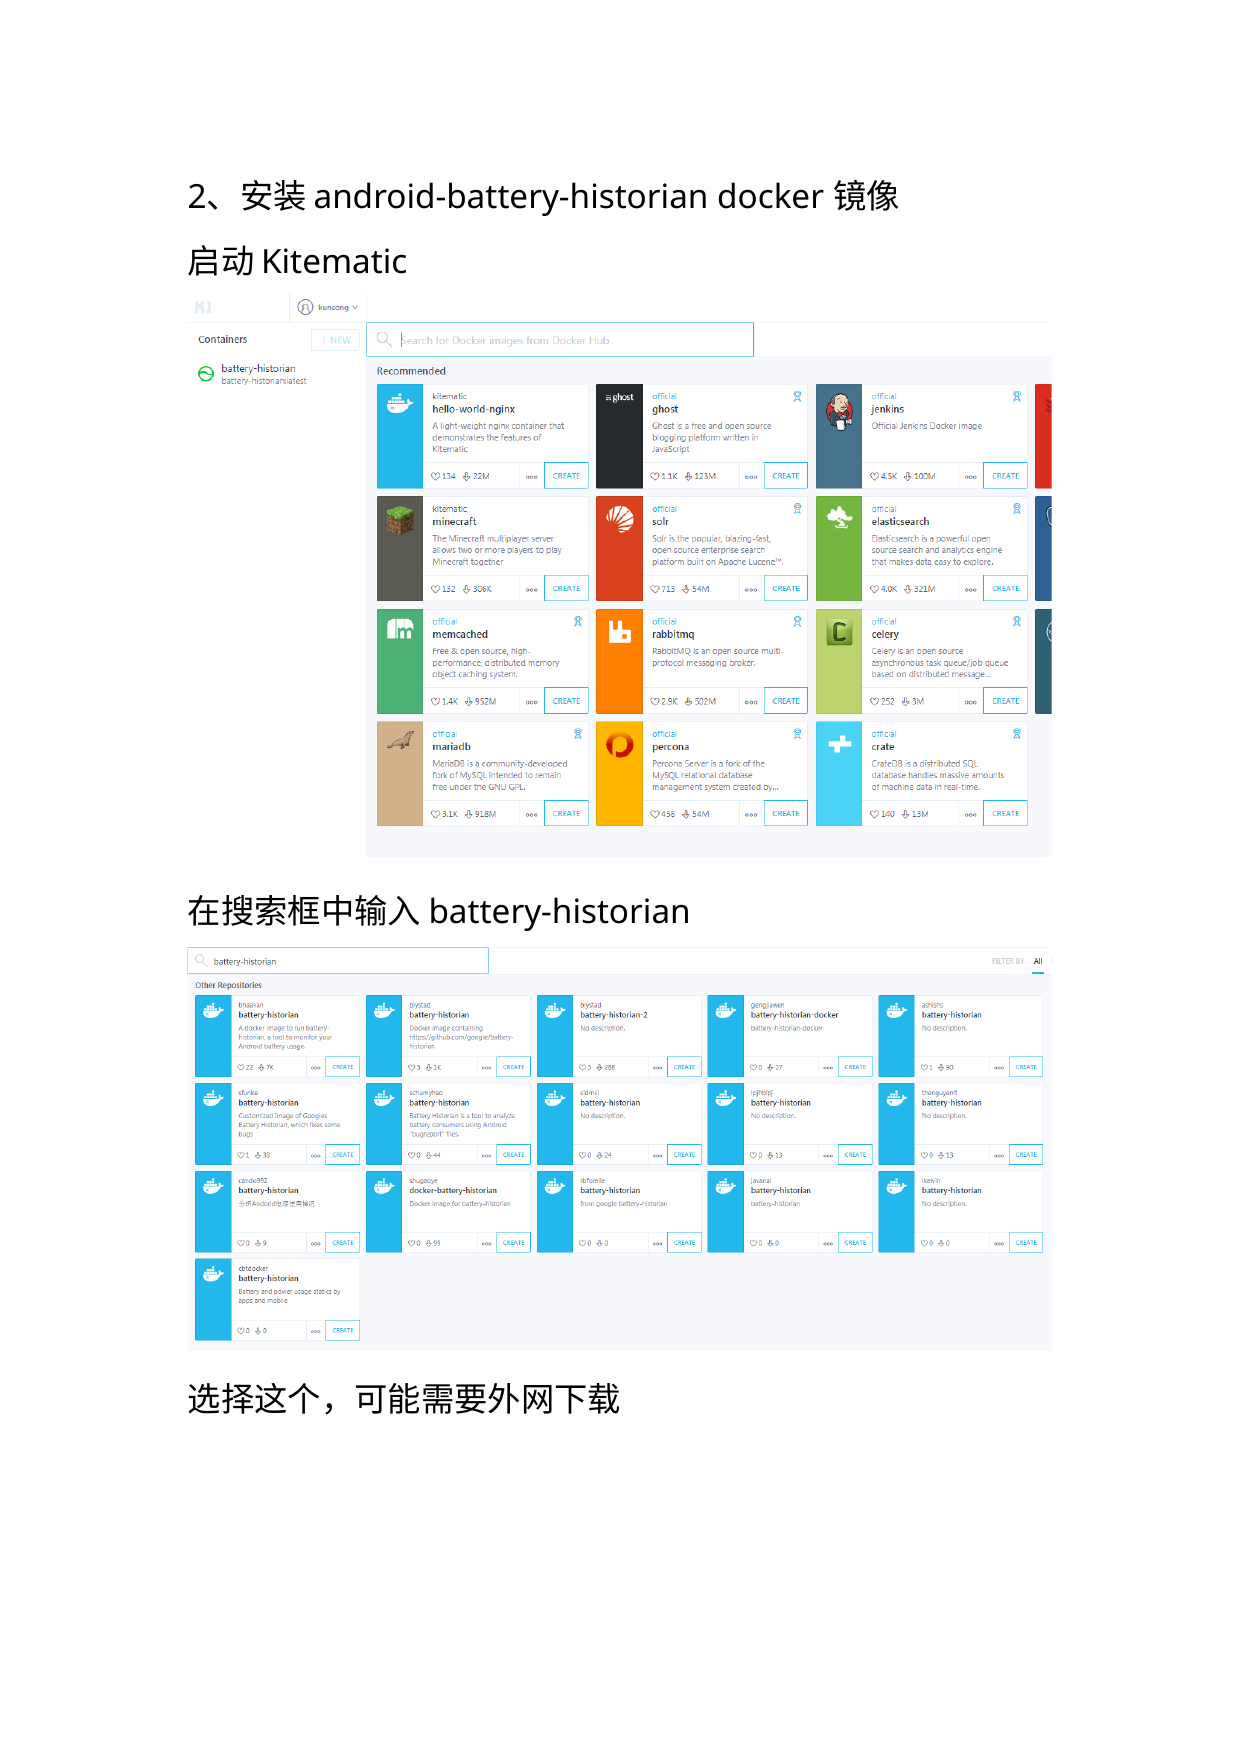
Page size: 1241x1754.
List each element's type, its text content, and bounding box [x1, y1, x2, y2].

list 启动Kitematic [187, 227, 1053, 292]
list 在搜索框中输入 battery-historian [187, 877, 1053, 942]
picture [187, 942, 1052, 1351]
list 安装android-battery-historian docker 镜像 [187, 162, 1053, 227]
list 选择这个，可能需要外网下载 [187, 1364, 1053, 1429]
picture [187, 292, 1052, 857]
